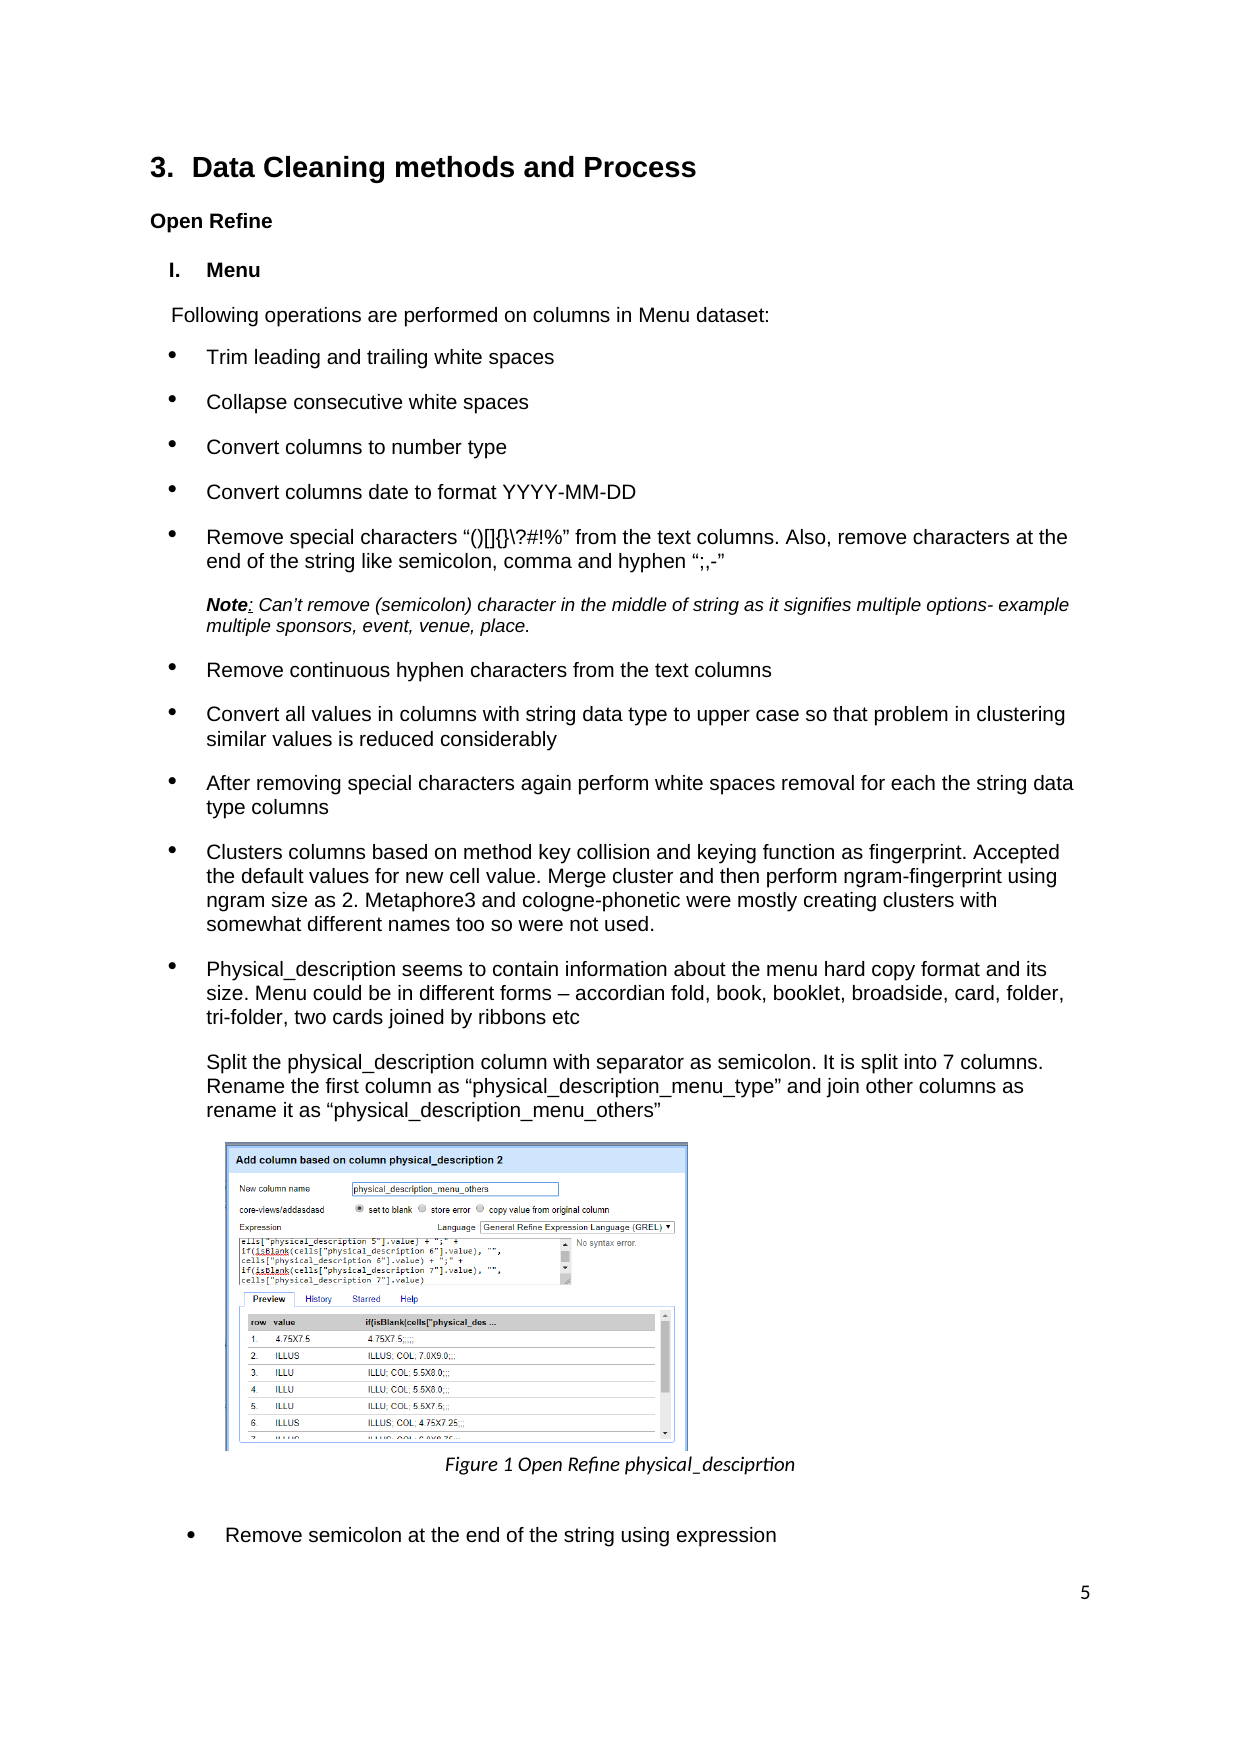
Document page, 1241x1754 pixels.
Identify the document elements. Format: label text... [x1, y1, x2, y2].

list Convert all values in columns with string data type to upper case so that problem in clustering similar values is reduced considerably [169, 702, 1090, 750]
text Note: Can’t remove (semicolon) character in the middle of string as it signifies multiple options- example multiple sponsors, event, venue, place. [206, 593, 1090, 637]
picture [225, 1142, 688, 1451]
list Remove special characters “()[]{}\?#!%” from the text columns. Also, remove characters at the end of the string like semicolon, comma and hyphen “;,-” [169, 524, 1090, 573]
subtitle Data Cleaning methods and Process [150, 150, 1090, 183]
list Remove continuous hyphen characters from the text columns [169, 657, 1090, 681]
text Split the physical_description column with separator as semicolon. It is split into 7 columns. Rename the first column as “physical_description_menu_type” and join other columns as rename it as “physical_description_menu_others” [206, 1049, 1090, 1121]
list Trim leading and trailing white spaces [169, 345, 1090, 369]
list Physical_description seems to contain information about the menu hard copy format and its size. Menu could be in different forms – accordian fold, book, booklet, broadside, card, folder, tri-folder, two cards joined by ribbons etc [169, 957, 1090, 1029]
text Following operations are performed on columns in Menu dataset: [150, 302, 1090, 326]
subtitle Open Refine [150, 209, 1090, 233]
list Collapse consecutive white spaces [169, 390, 1090, 414]
list Convert columns to number type [169, 435, 1090, 459]
list Convert columns date to format YYYY-MM-DD [169, 480, 1090, 504]
list Menu [169, 258, 1090, 282]
list Clusters columns based on method key collision and keying function as fingerprint. Accepted the default values for new cell value. Merge cluster and then perform ngram-fingerprint using ngram size as 2. Metaphore3 and cologne-phonetic were mostly creating clusters with somewhat different names too so were not used. [169, 840, 1090, 936]
text Figure 1 Open Refine physical_desciprtion [150, 1451, 1090, 1476]
list After removing special characters again perform white spaces removal for each the string data type columns [169, 771, 1090, 819]
list Remove semicolon at the end of the string using expression [187, 1522, 1090, 1547]
